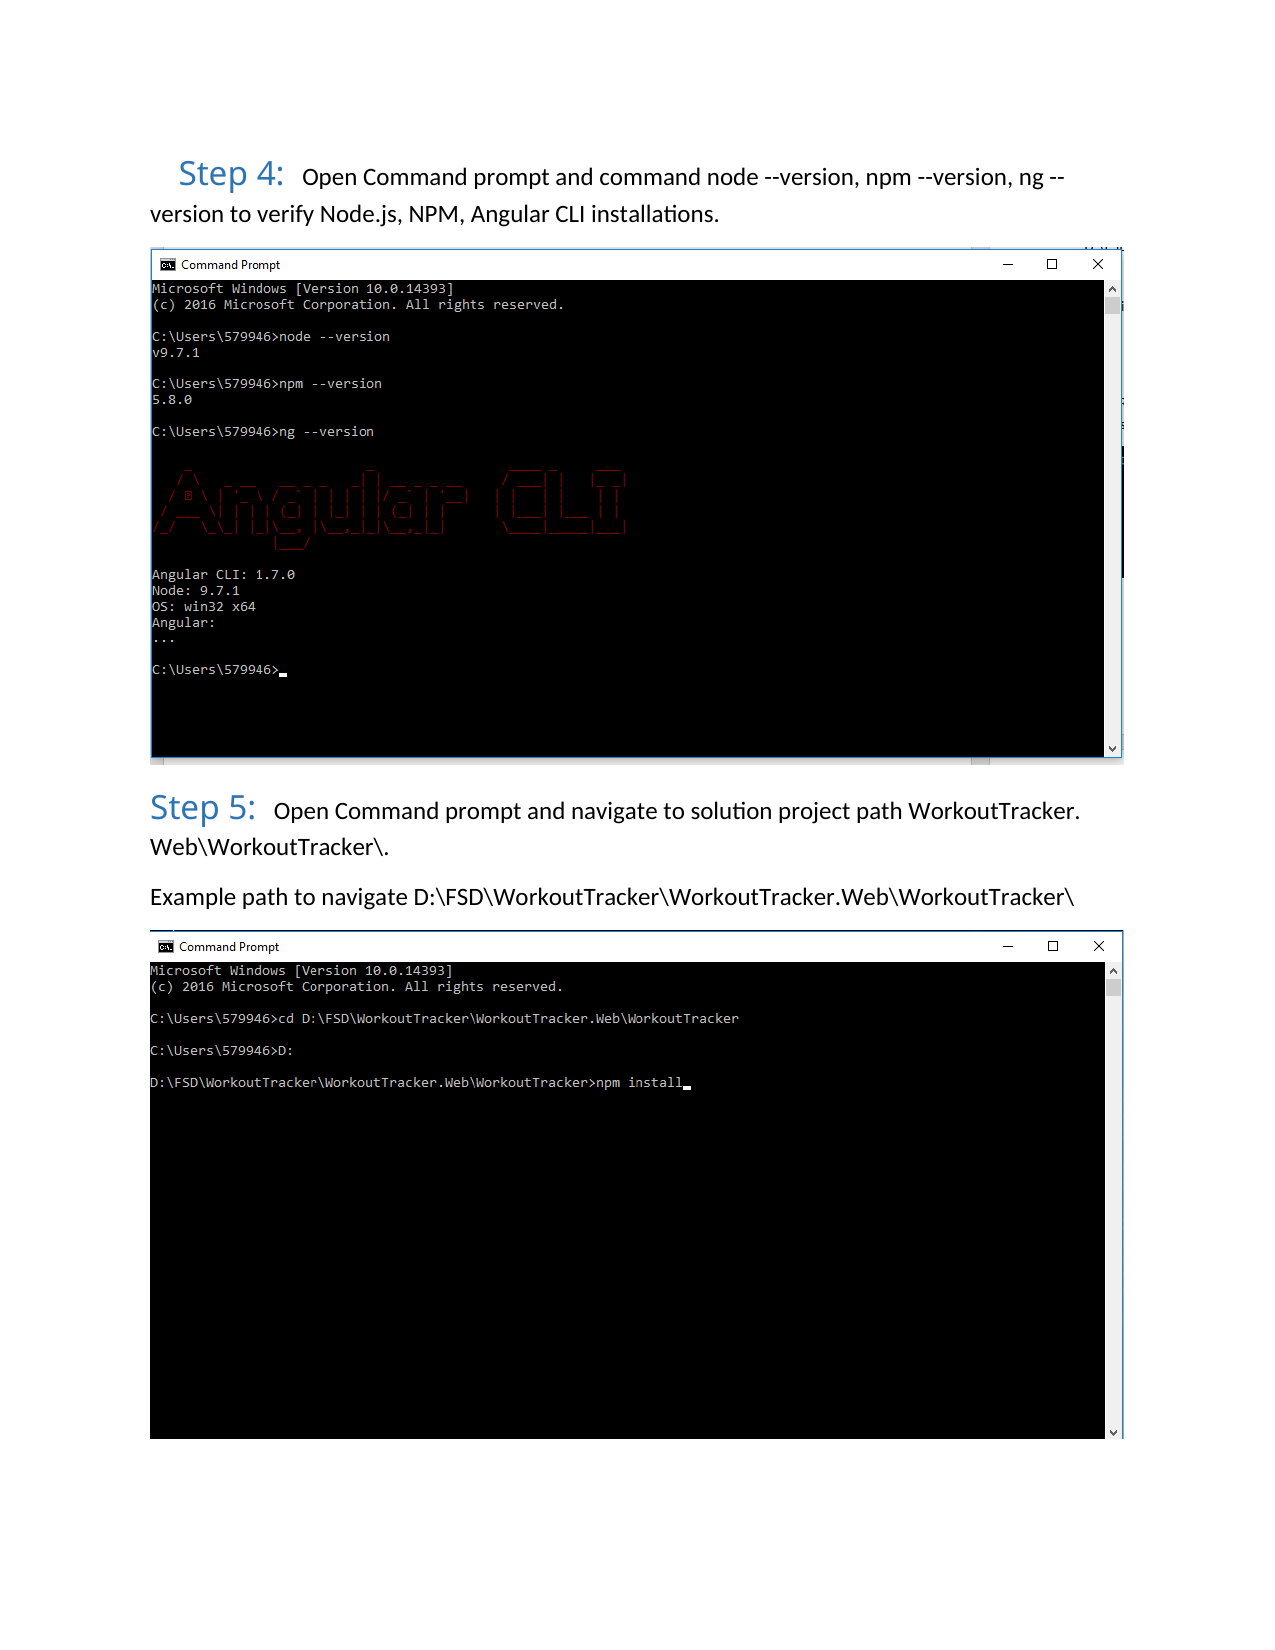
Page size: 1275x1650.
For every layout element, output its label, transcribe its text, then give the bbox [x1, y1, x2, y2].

picture [150, 247, 1124, 765]
text Example path to navigate D:\FSD\WorkoutTracker\WorkoutTracker.Web\WorkoutTracker\ [150, 881, 1125, 911]
picture [150, 930, 1124, 1439]
text Step 5: Open Command prompt and navigate to solution project path WorkoutTracker. Web\WorkoutTracker\. [150, 783, 1125, 862]
text Step 4: Open Command prompt and command node --version, npm --version, ng --version to verify Node.js, NPM, Angular CLI installations. [150, 150, 1125, 228]
